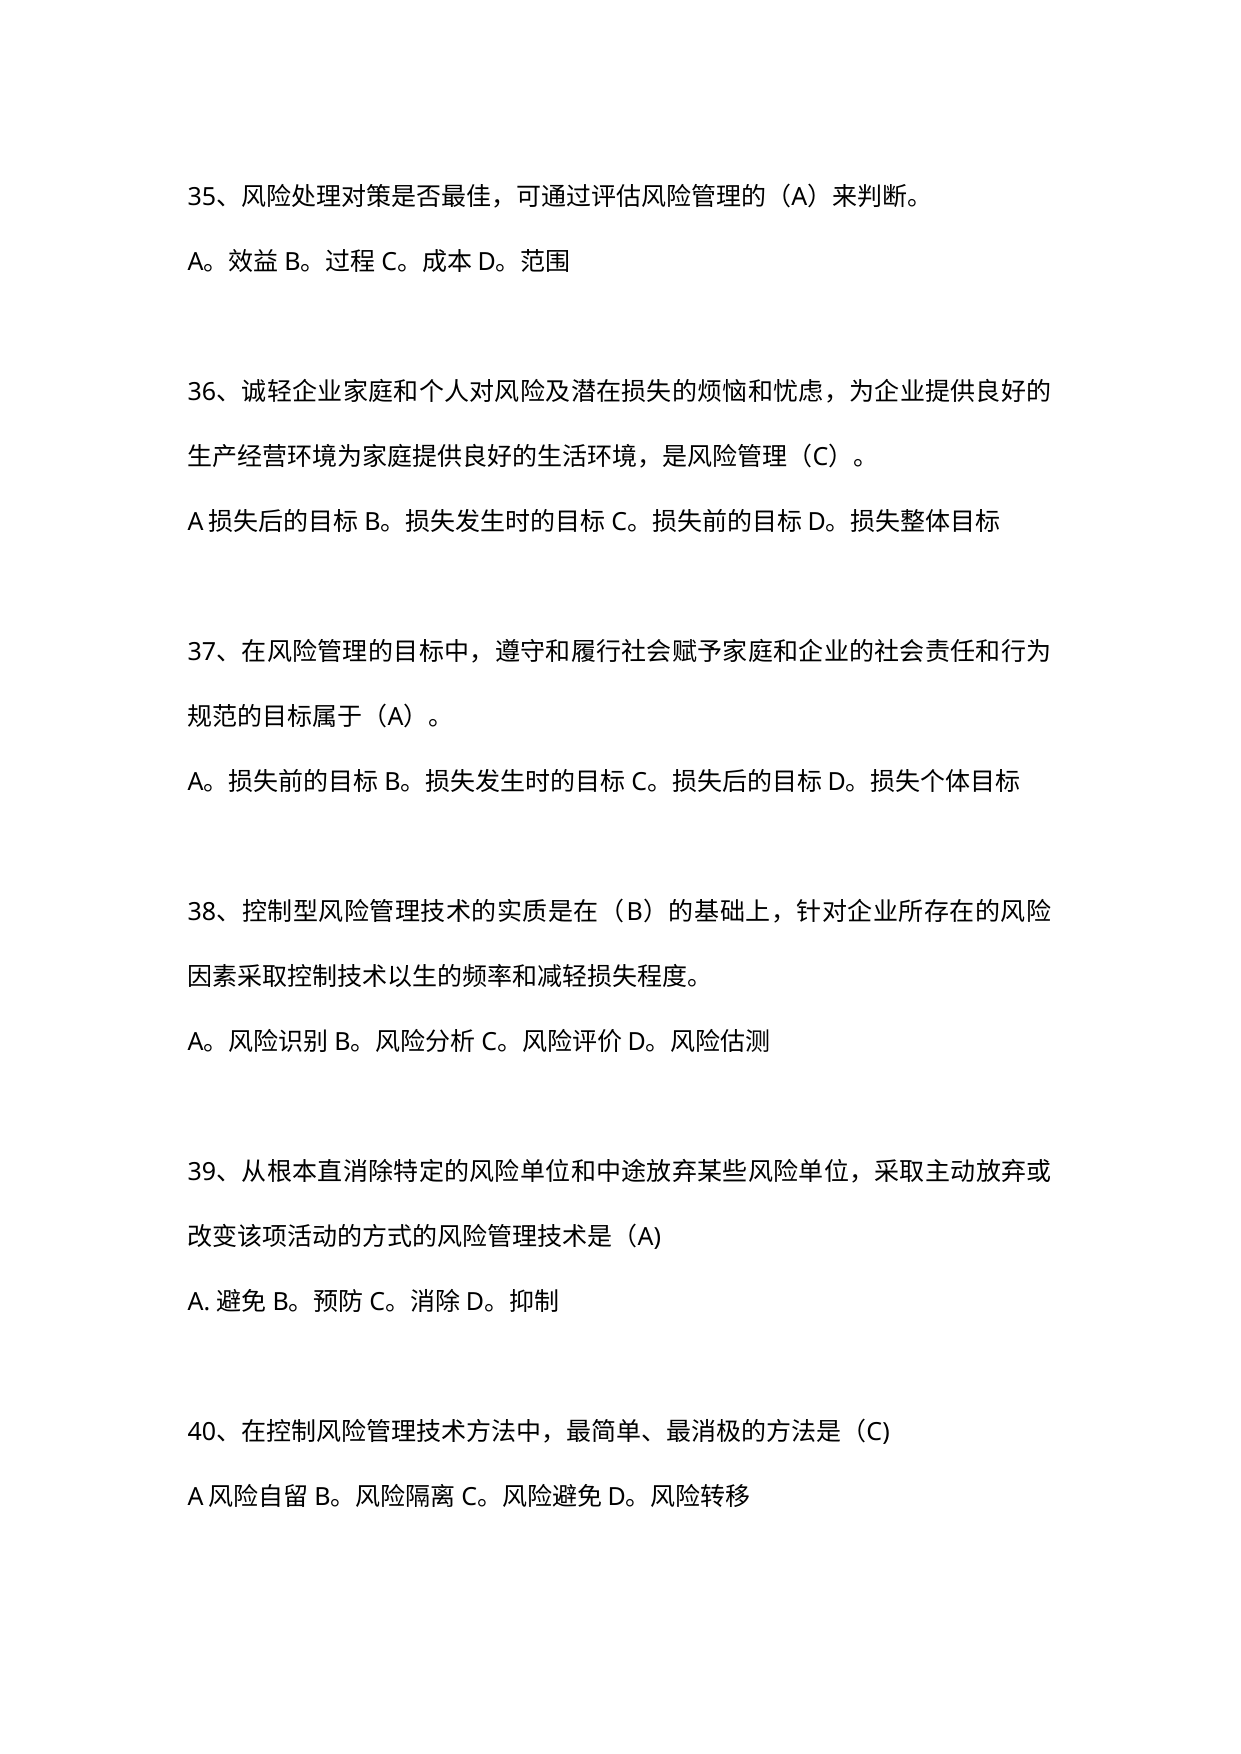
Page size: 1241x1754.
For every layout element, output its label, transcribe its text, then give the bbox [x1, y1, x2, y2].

text 40、在控制风险管理技术方法中，最简单、最消极的方法是（C) [187, 1397, 1053, 1462]
text 39、从根本直消除特定的风险单位和中途放弃某些风险单位，采取主动放弃或改变该项活动的方式的风险管理技术是（A) [187, 1137, 1053, 1267]
text A。损失前的目标 B。损失发生时的目标 C。损失后的目标 D。损失个体目标 [187, 747, 1053, 812]
text A风险自留 B。风险隔离 C。风险避免 D。风险转移 [187, 1462, 1053, 1527]
text A. 避免 B。预防 C。消除 D。抑制 [187, 1267, 1053, 1332]
text A。效益 B。过程 C。成本 D。范围 [187, 227, 1053, 292]
text A损失后的目标 B。损失发生时的目标 C。损失前的目标 D。损失整体目标 [187, 487, 1053, 552]
text A。风险识别 B。风险分析 C。风险评价 D。风险估测 [187, 1007, 1053, 1072]
text 37、在风险管理的目标中，遵守和履行社会赋予家庭和企业的社会责任和行为规范的目标属于（A）。 [187, 617, 1053, 747]
text 35、风险处理对策是否最佳，可通过评估风险管理的（A）来判断。 [187, 162, 1053, 227]
text 38、控制型风险管理技术的实质是在（B）的基础上，针对企业所存在的风险因素采取控制技术以生的频率和减轻损失程度。 [187, 877, 1053, 1007]
text 36、诚轻企业家庭和个人对风险及潜在损失的烦恼和忧虑，为企业提供良好的生产经营环境为家庭提供良好的生活环境，是风险管理（C）。 [187, 357, 1053, 487]
